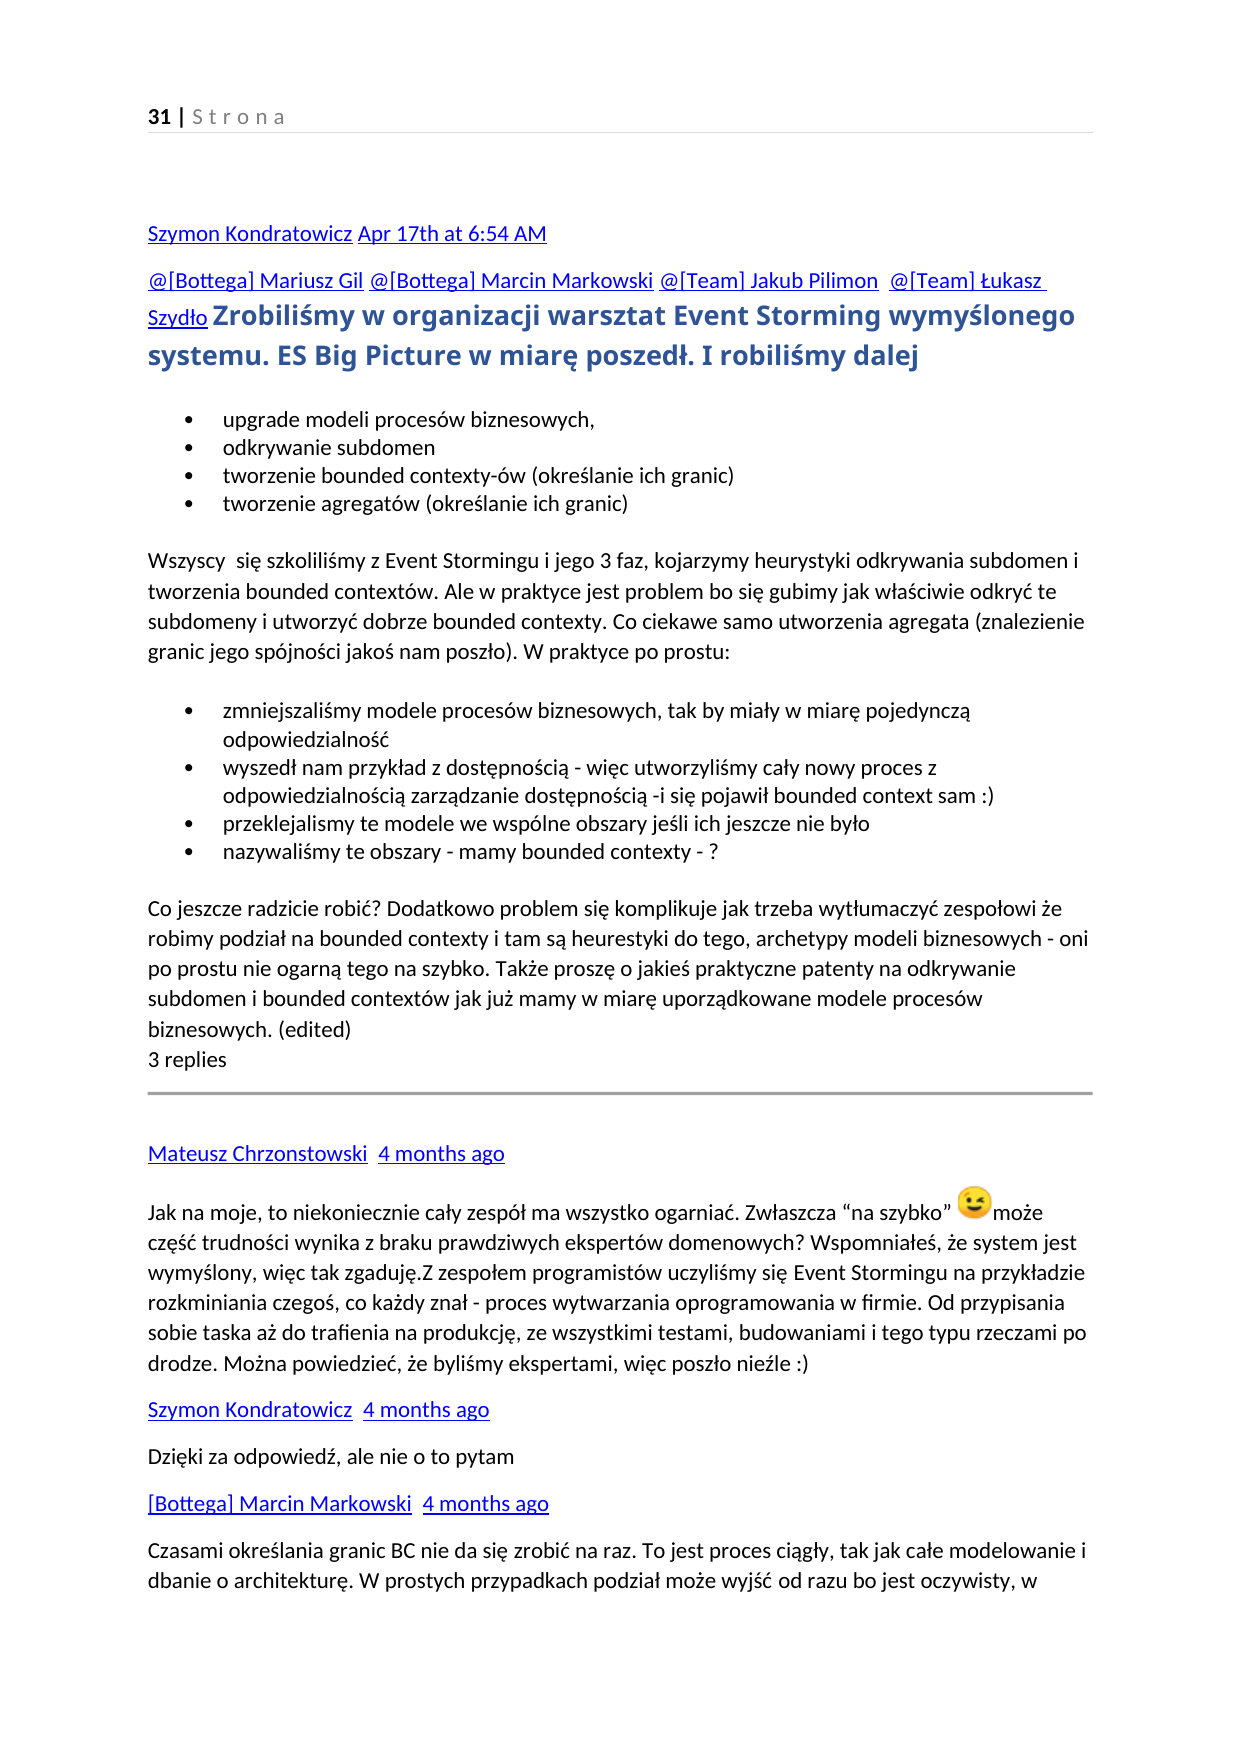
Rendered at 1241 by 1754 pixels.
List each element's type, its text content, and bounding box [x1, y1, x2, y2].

list nazywaliśmy te obszary - mamy bounded contexty - ? [185, 837, 1093, 865]
text 3 replies [148, 1045, 1093, 1073]
list przeklejalismy te modele we wspólne obszary jeśli ich jeszcze nie było [185, 809, 1093, 837]
text Szymon Kondratowicz Apr 17th at 6:54 AM [148, 219, 1093, 247]
list wyszedł nam przykład z dostępnością - więc utworzyliśmy cały nowy proces z odpowiedzialnością zarządzanie dostępnością -i się pojawił bounded context sam :) [185, 753, 1093, 809]
list tworzenie agregatów (określanie ich granic) [185, 489, 1093, 517]
list odkrywanie subdomen [185, 433, 1093, 461]
picture [957, 1185, 993, 1220]
text @[Bottega] Mariusz Gil @[Bottega] Marcin Markowski @[Team] Jakub Pilimon @[Team] Łukasz Szydło Zrobiliśmy w organizacji warsztat Event Storming wymyślonego systemu. ES Big Picture w miarę poszedł. I robiliśmy dalej [148, 266, 1093, 373]
text [Bottega] Marcin Markowski 4 months ago [148, 1489, 1093, 1517]
list upgrade modeli procesów biznesowych, [185, 405, 1093, 433]
text Dzięki za odpowiedź, ale nie o to pytam [148, 1442, 1093, 1471]
list tworzenie bounded contexty-ów (określanie ich granic) [185, 461, 1093, 489]
text Mateusz Chrzonstowski 4 months ago [148, 1139, 1093, 1167]
text Co jeszcze radzicie robić? Dodatkowo problem się komplikuje jak trzeba wytłumaczyć zespołowi że robimy podział na bounded contexty i tam są heurestyki do tego, archetypy modeli biznesowych - oni po prostu nie ogarną tego na szybko. Także proszę o jakieś praktyczne patenty na odkrywanie subdomen i bounded contextów jak już mamy w miarę uporządkowane modele procesów biznesowych. (edited) [148, 894, 1093, 1043]
text Jak na moje, to niekoniecznie cały zespół ma wszystko ogarniać. Zwłaszcza “na szybko” może część trudności wynika z braku prawdziwych ekspertów domenowych? Wspomniałeś, że system jest wymyślony, więc tak zgaduję.Z zespołem programistów uczyliśmy się Event Stormingu na przykładzie rozkminiania czegoś, co każdy znał - proces wytwarzania oprogramowania w firmie. Od przypisania sobie taska aż do trafienia na produkcję, ze wszystkimi testami, budowaniami i tego typu rzeczami po drodze. Można powiedzieć, że byliśmy ekspertami, więc poszło nieźle :) [148, 1186, 1093, 1377]
text Wszyscy się szkoliliśmy z Event Stormingu i jego 3 faz, kojarzymy heurystyki odkrywania subdomen i tworzenia bounded contextów. Ale w praktyce jest problem bo się gubimy jak właściwie odkryć te subdomeny i utworzyć dobrze bounded contexty. Co ciekawe samo utworzenia agregata (znalezienie granic jego spójności jakoś nam poszło). W praktyce po prostu: [148, 547, 1093, 665]
text Szymon Kondratowicz 4 months ago [148, 1396, 1093, 1424]
list zmniejszaliśmy modele procesów biznesowych, tak by miały w miarę pojedynczą odpowiedzialność [185, 697, 1093, 753]
